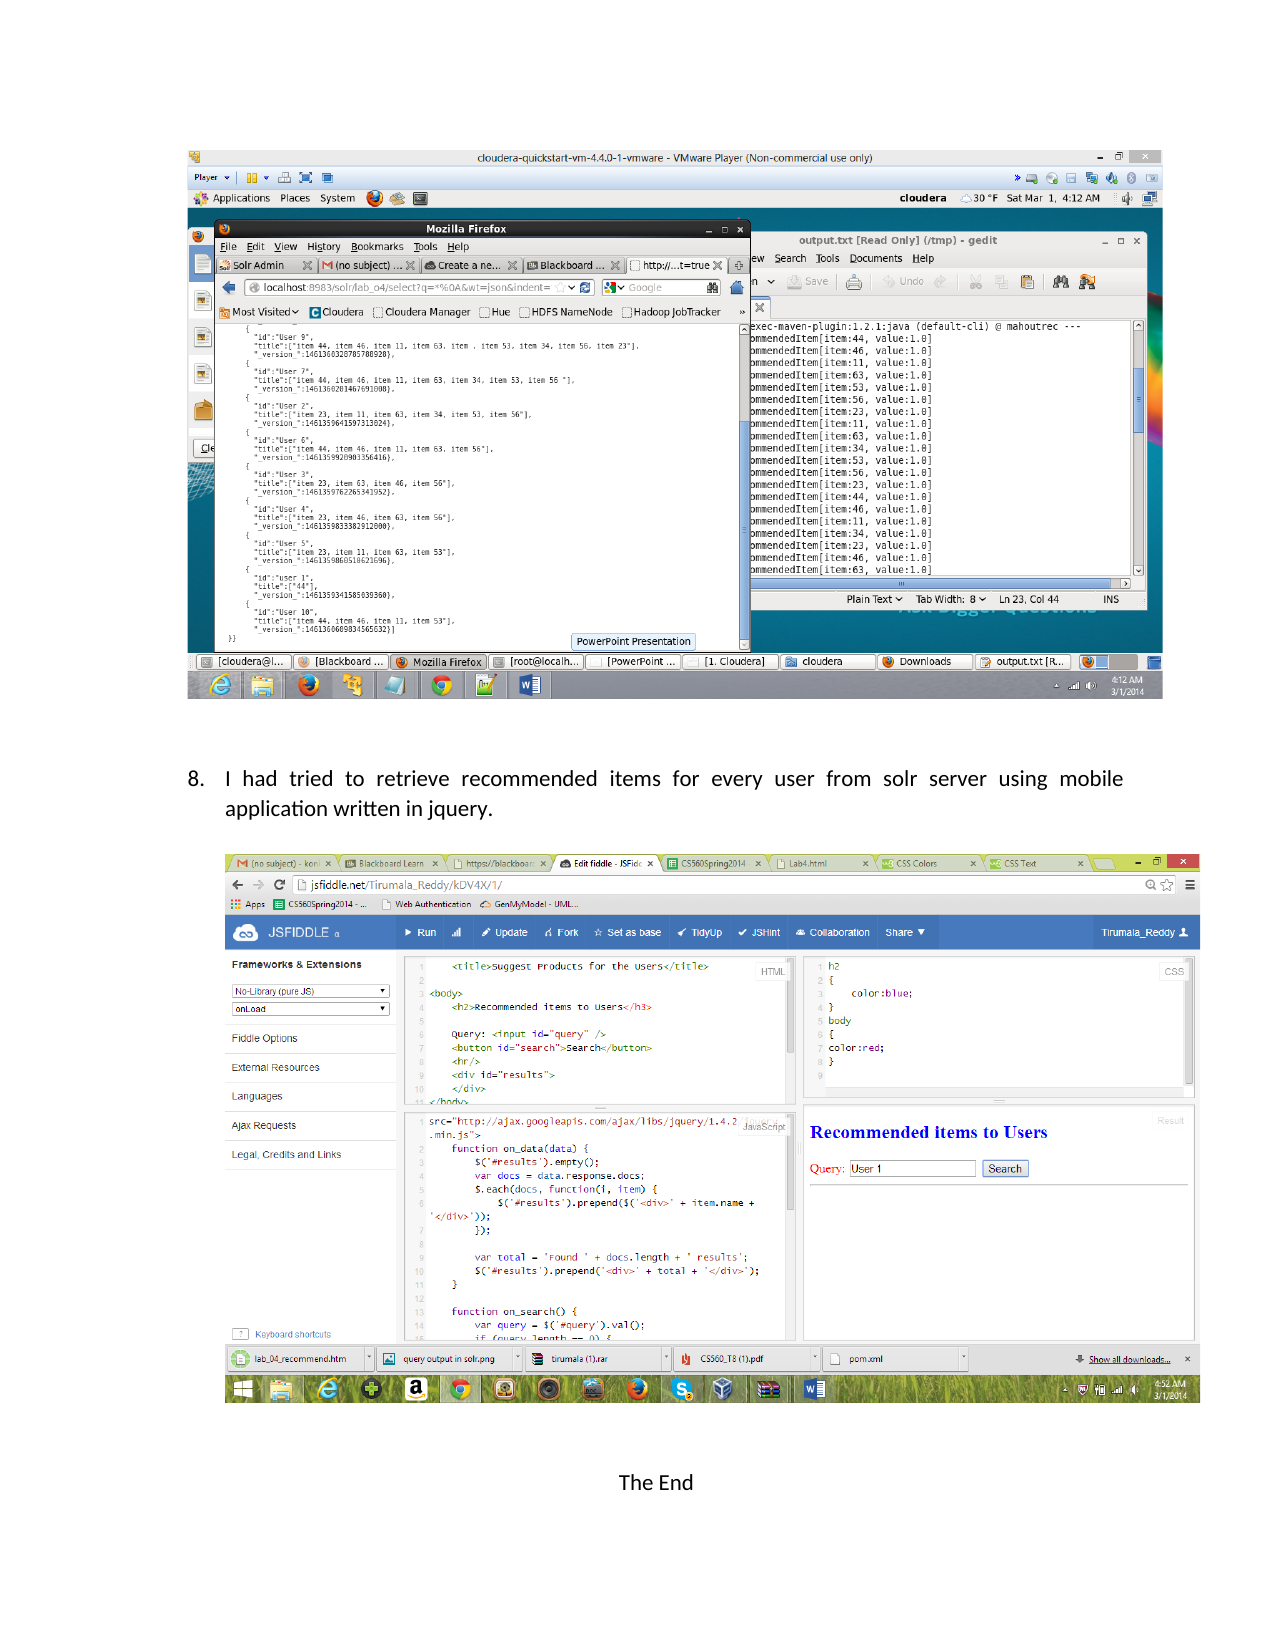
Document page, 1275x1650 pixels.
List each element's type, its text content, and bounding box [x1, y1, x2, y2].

picture [187, 150, 1163, 207]
list I had tried to retrieve recommended items for every user from solr server using mobile application written in jquery. [187, 764, 1125, 822]
text The End [187, 1468, 1125, 1496]
picture [225, 854, 1200, 1403]
picture [187, 218, 1163, 699]
